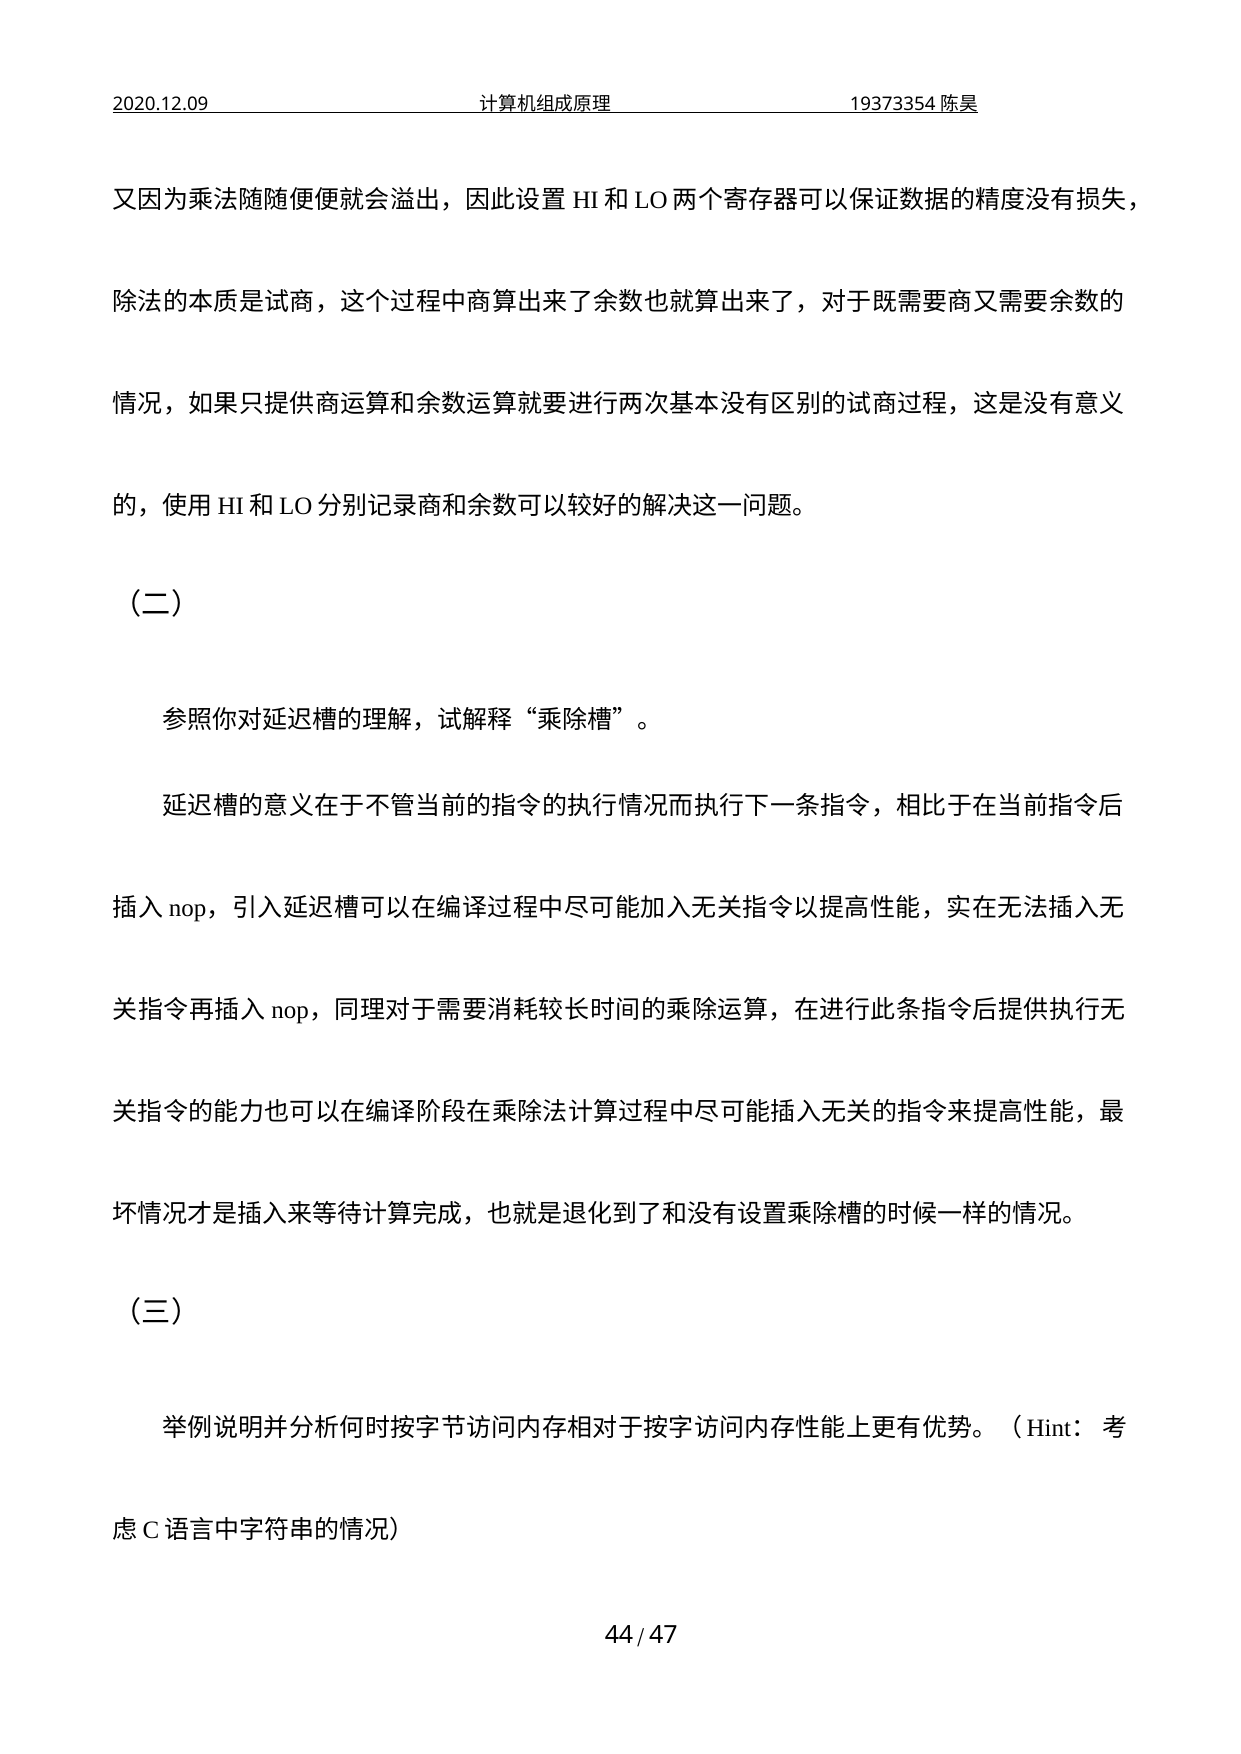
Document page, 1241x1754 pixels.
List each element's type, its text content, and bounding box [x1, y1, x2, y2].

text 延迟槽的意义在于不管当前的指令的执行情况而执行下一条指令，相比于在当前指令后插入nop，引入延迟槽可以在编译过程中尽可能加入无关指令以提高性能，实在无法插入无关指令再插入nop，同理对于需要消耗较长时间的乘除运算，在进行此条指令后提供执行无关指令的能力也可以在编译阶段在乘除法计算过程中尽可能插入无关的指令来提高性能，最坏情况才是插入来等待计算完成，也就是退化到了和没有设置乘除槽的时候一样的情况。 [112, 770, 1128, 1245]
subtitle （二） [112, 568, 1128, 636]
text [112, 164, 1128, 537]
text 参照你对延迟槽的理解，试解释“乘除槽”。 [112, 684, 1128, 752]
text 举例说明并分析何时按字节访问内存相对于按字访问内存性能上更有优势。（Hint： 考虑C语言中字符串的情况） [112, 1392, 1128, 1561]
subtitle （三） [112, 1276, 1128, 1344]
